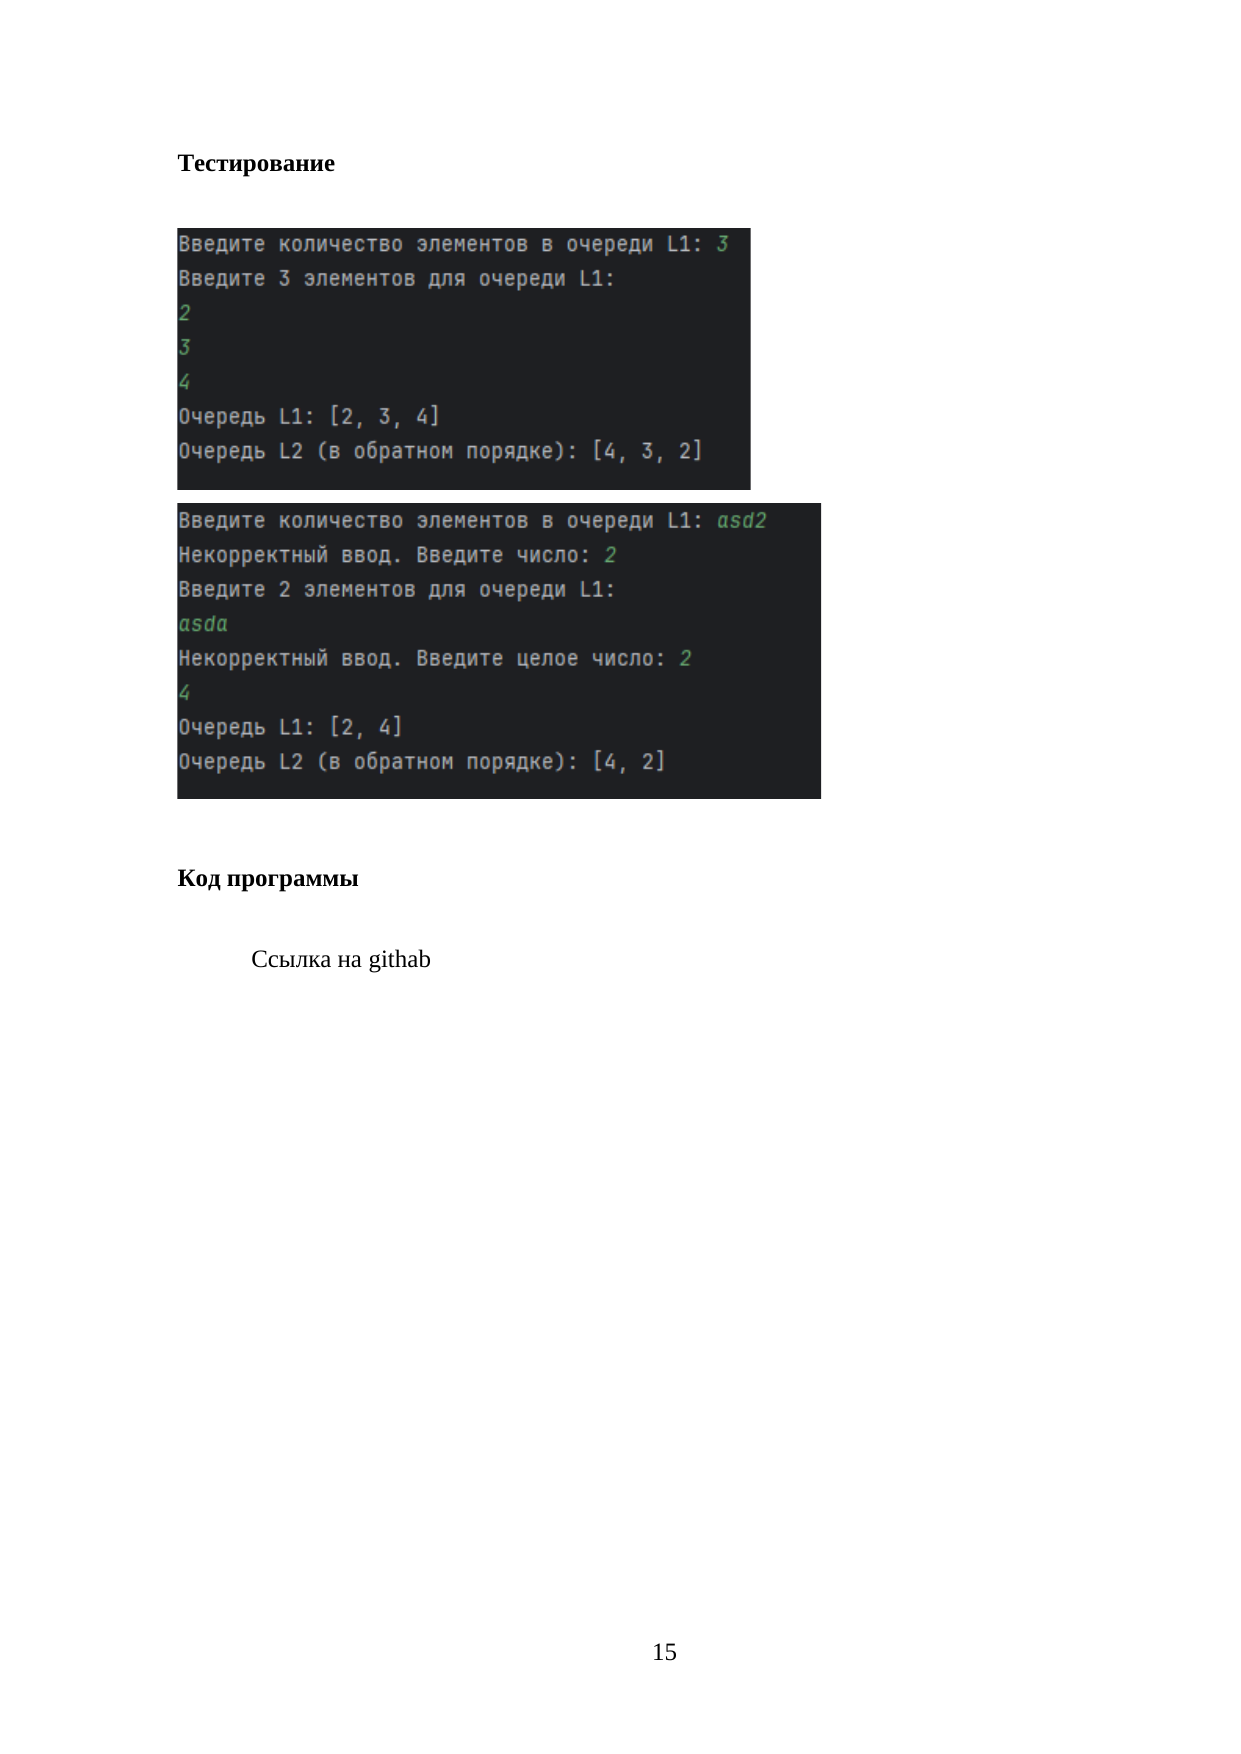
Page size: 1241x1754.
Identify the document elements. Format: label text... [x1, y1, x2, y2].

picture [177, 503, 822, 799]
picture [177, 228, 751, 490]
subtitle Код программы [177, 863, 1152, 892]
subtitle Тестирование [177, 148, 1152, 176]
text Ссылка на githab [177, 944, 1152, 973]
